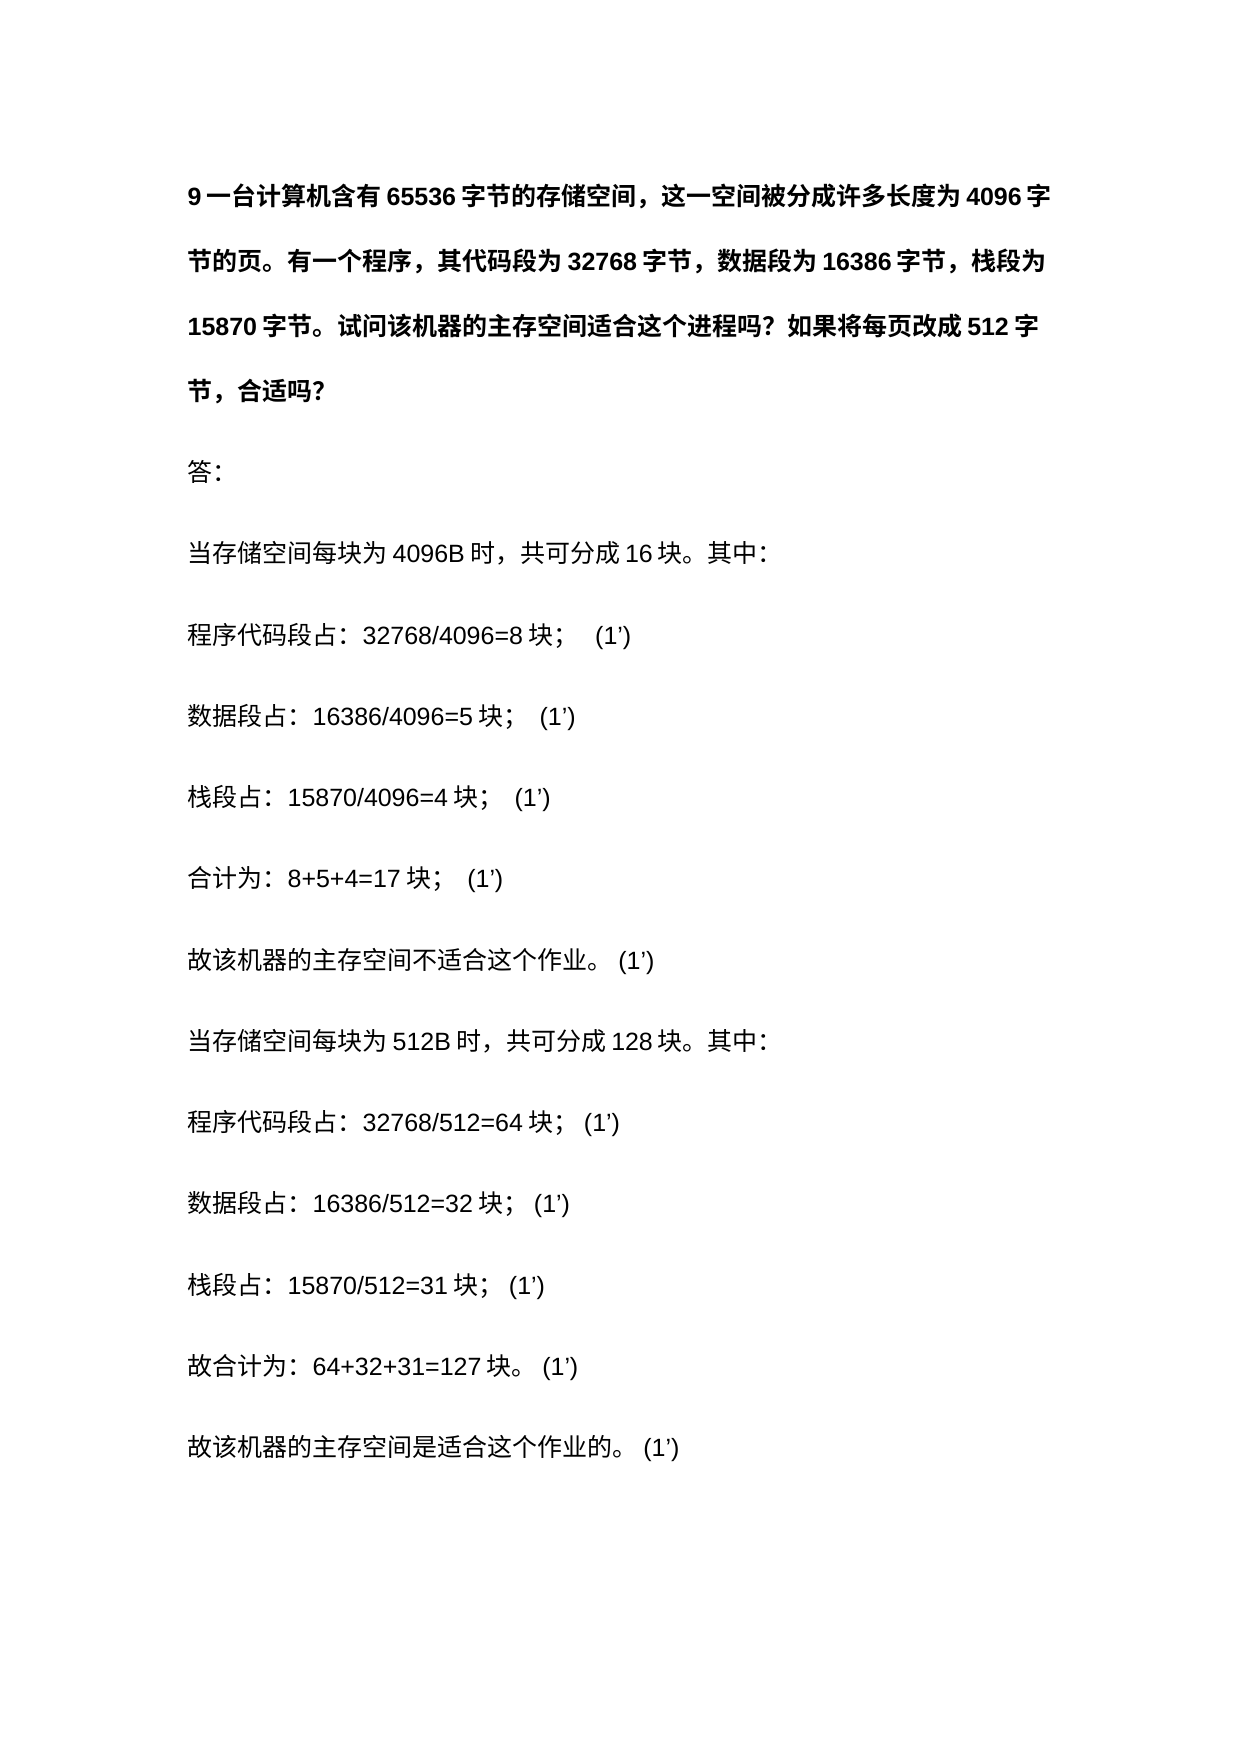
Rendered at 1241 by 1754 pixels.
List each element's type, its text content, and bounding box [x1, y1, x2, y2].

text 数据段占：16386/512=32块； (1’) [187, 1169, 1053, 1234]
text 9一台计算机含有65536字节的存储空间，这一空间被分成许多长度为4096字节的页。有一个程序，其代码段为32768字节，数据段为16386字节，栈段为15870字节。试问该机器的主存空间适合这个进程吗？如果将每页改成512字节，合适吗？ [187, 162, 1053, 422]
text 数据段占：16386/4096=5块； (1’) [187, 682, 1053, 747]
text 故该机器的主存空间是适合这个作业的。 (1’) [187, 1413, 1053, 1478]
text 故合计为：64+32+31=127块。 (1’) [187, 1332, 1053, 1397]
text 答： [187, 438, 1053, 503]
text 当存储空间每块为512B时，共可分成128块。其中： [187, 1007, 1053, 1072]
text 当存储空间每块为4096B时，共可分成16块。其中： [187, 519, 1053, 584]
text 栈段占：15870/4096=4块； (1’) [187, 763, 1053, 828]
text 程序代码段占：32768/4096=8块； (1’) [187, 601, 1053, 666]
text 合计为：8+5+4=17块； (1’) [187, 844, 1053, 909]
text 故该机器的主存空间不适合这个作业。 (1’) [187, 926, 1053, 991]
text 栈段占：15870/512=31块； (1’) [187, 1251, 1053, 1316]
text 程序代码段占：32768/512=64块； (1’) [187, 1088, 1053, 1153]
